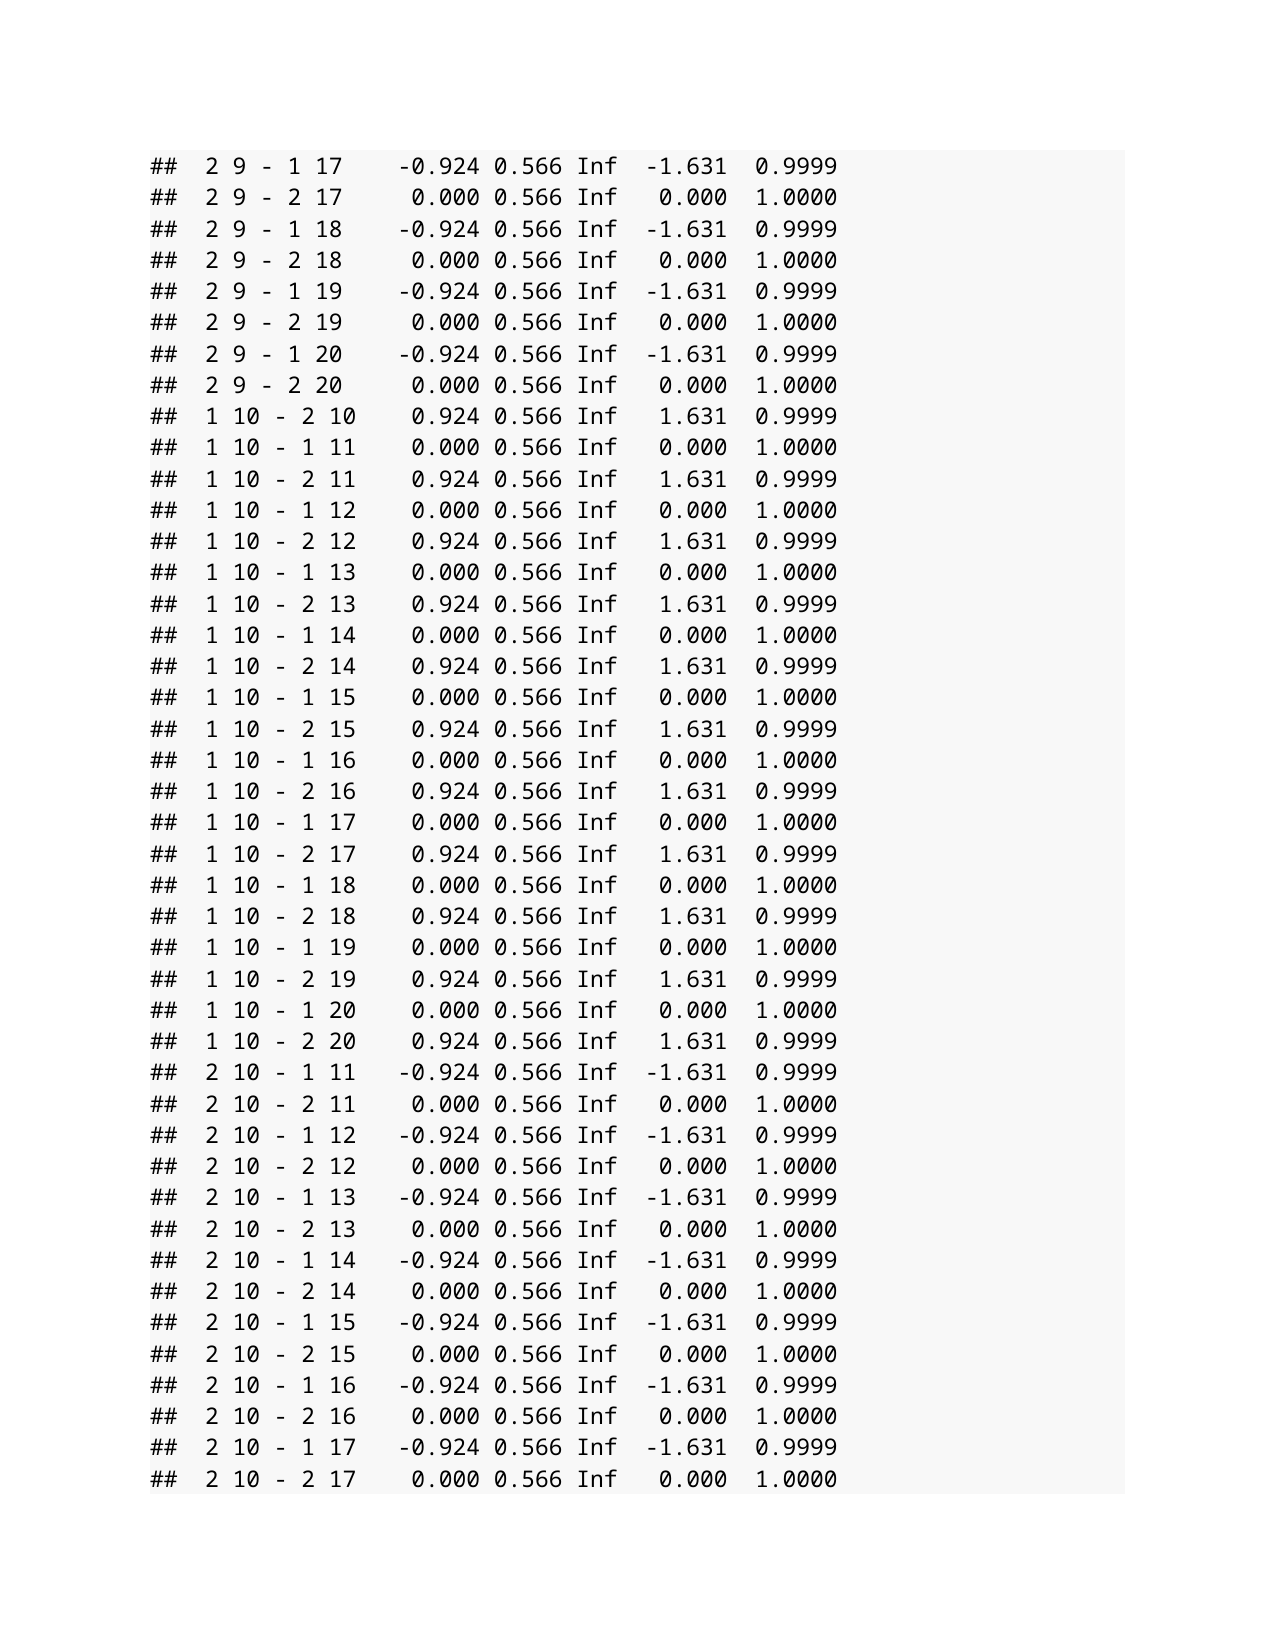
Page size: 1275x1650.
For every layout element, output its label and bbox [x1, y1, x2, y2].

text [150, 150, 1125, 1494]
